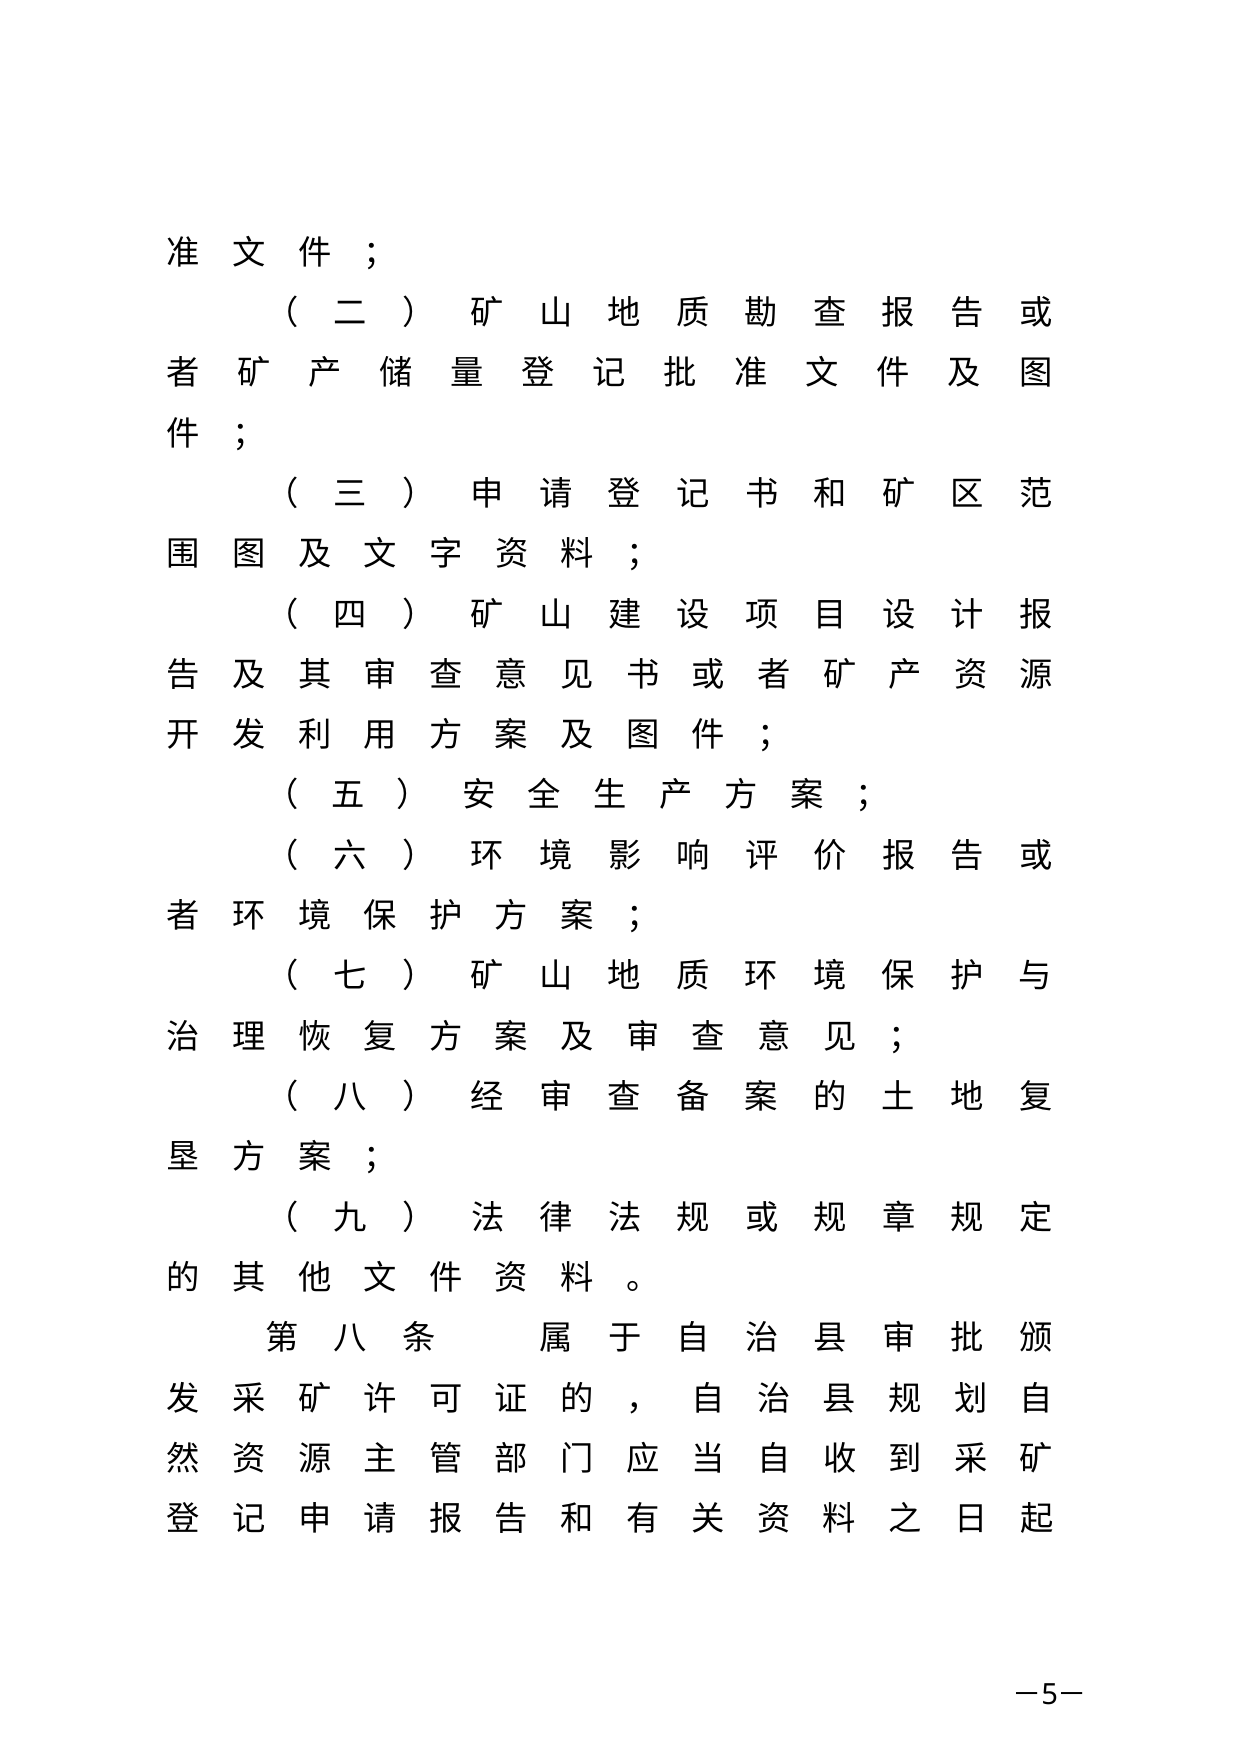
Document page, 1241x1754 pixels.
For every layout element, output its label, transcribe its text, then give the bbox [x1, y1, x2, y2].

text （二）矿山地质勘查报告或者矿产储量登记批准文件及图件； [167, 280, 1085, 461]
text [167, 219, 1085, 280]
text （九）法律法规或规章规定的其他文件资料。 [167, 1184, 1085, 1305]
text （七）矿山地质环境保护与治理恢复方案及审查意见； [167, 943, 1085, 1064]
text （四）矿山建设项目设计报告及其审查意见书或者矿产资源开发利用方案及图件； [167, 581, 1085, 762]
text （八）经审查备案的土地复垦方案； [167, 1064, 1085, 1184]
text （五）安全生产方案； [167, 762, 1085, 822]
text （六）环境影响评价报告或者环境保护方案； [167, 822, 1085, 943]
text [167, 1305, 1085, 1546]
text （三）申请登记书和矿区范围图及文字资料； [167, 461, 1085, 581]
